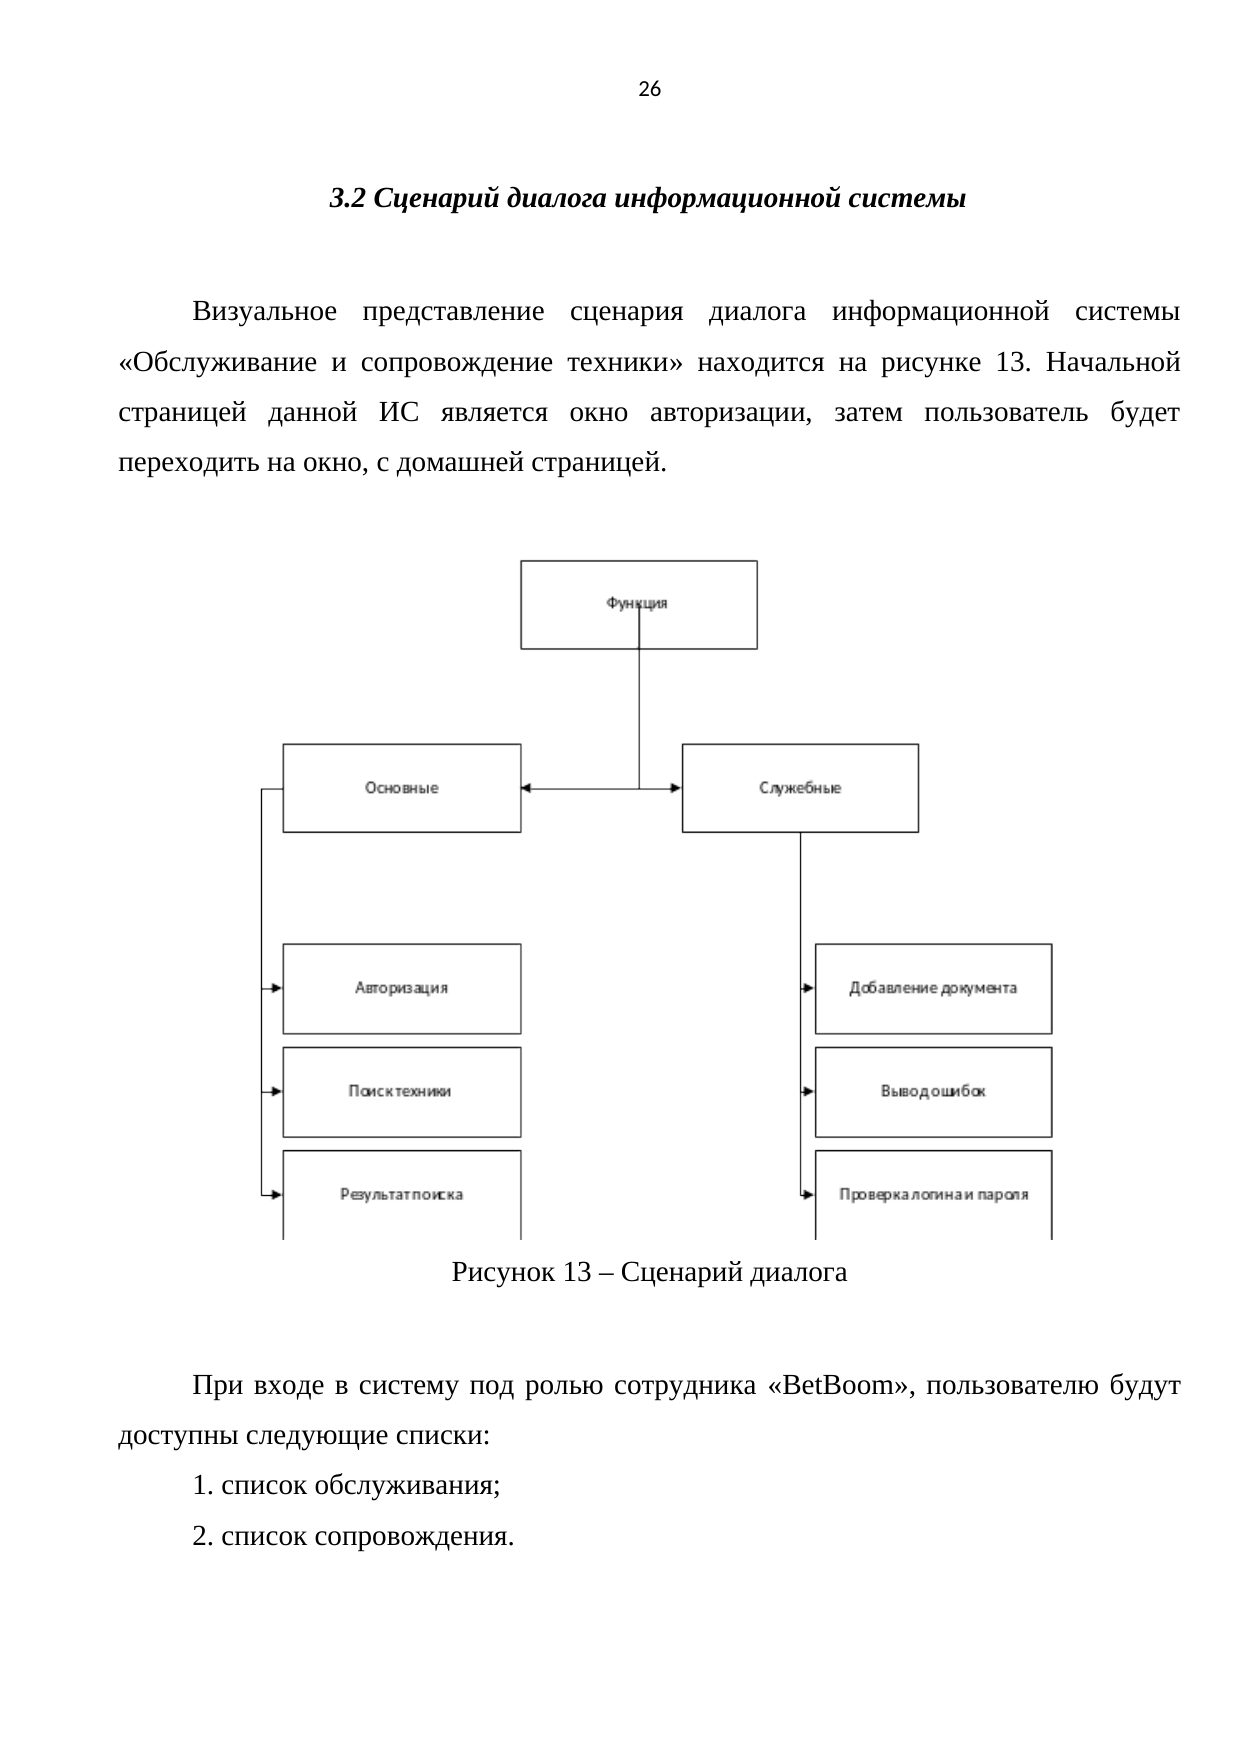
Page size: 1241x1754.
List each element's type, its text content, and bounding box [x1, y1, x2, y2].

list список обслуживания; [118, 1467, 1181, 1501]
list 3.2 Сценарий диалога информационной системы [118, 181, 1181, 214]
text Визуальное представление сценария диалога информационной системы «Обслуживание и сопровождение техники» находится на рисунке 13. Начальной страницей данной ИС является окно авторизации, затем пользователь будет переходить на окно, с домашней страницей. [118, 293, 1181, 478]
list список сопровождения. [118, 1518, 1181, 1551]
text Рисунок 13 – Сценарий диалога [118, 1254, 1181, 1287]
text При входе в систему под ролью сотрудника «BetBoom», пользователю будут доступны следующие списки: [118, 1367, 1181, 1451]
